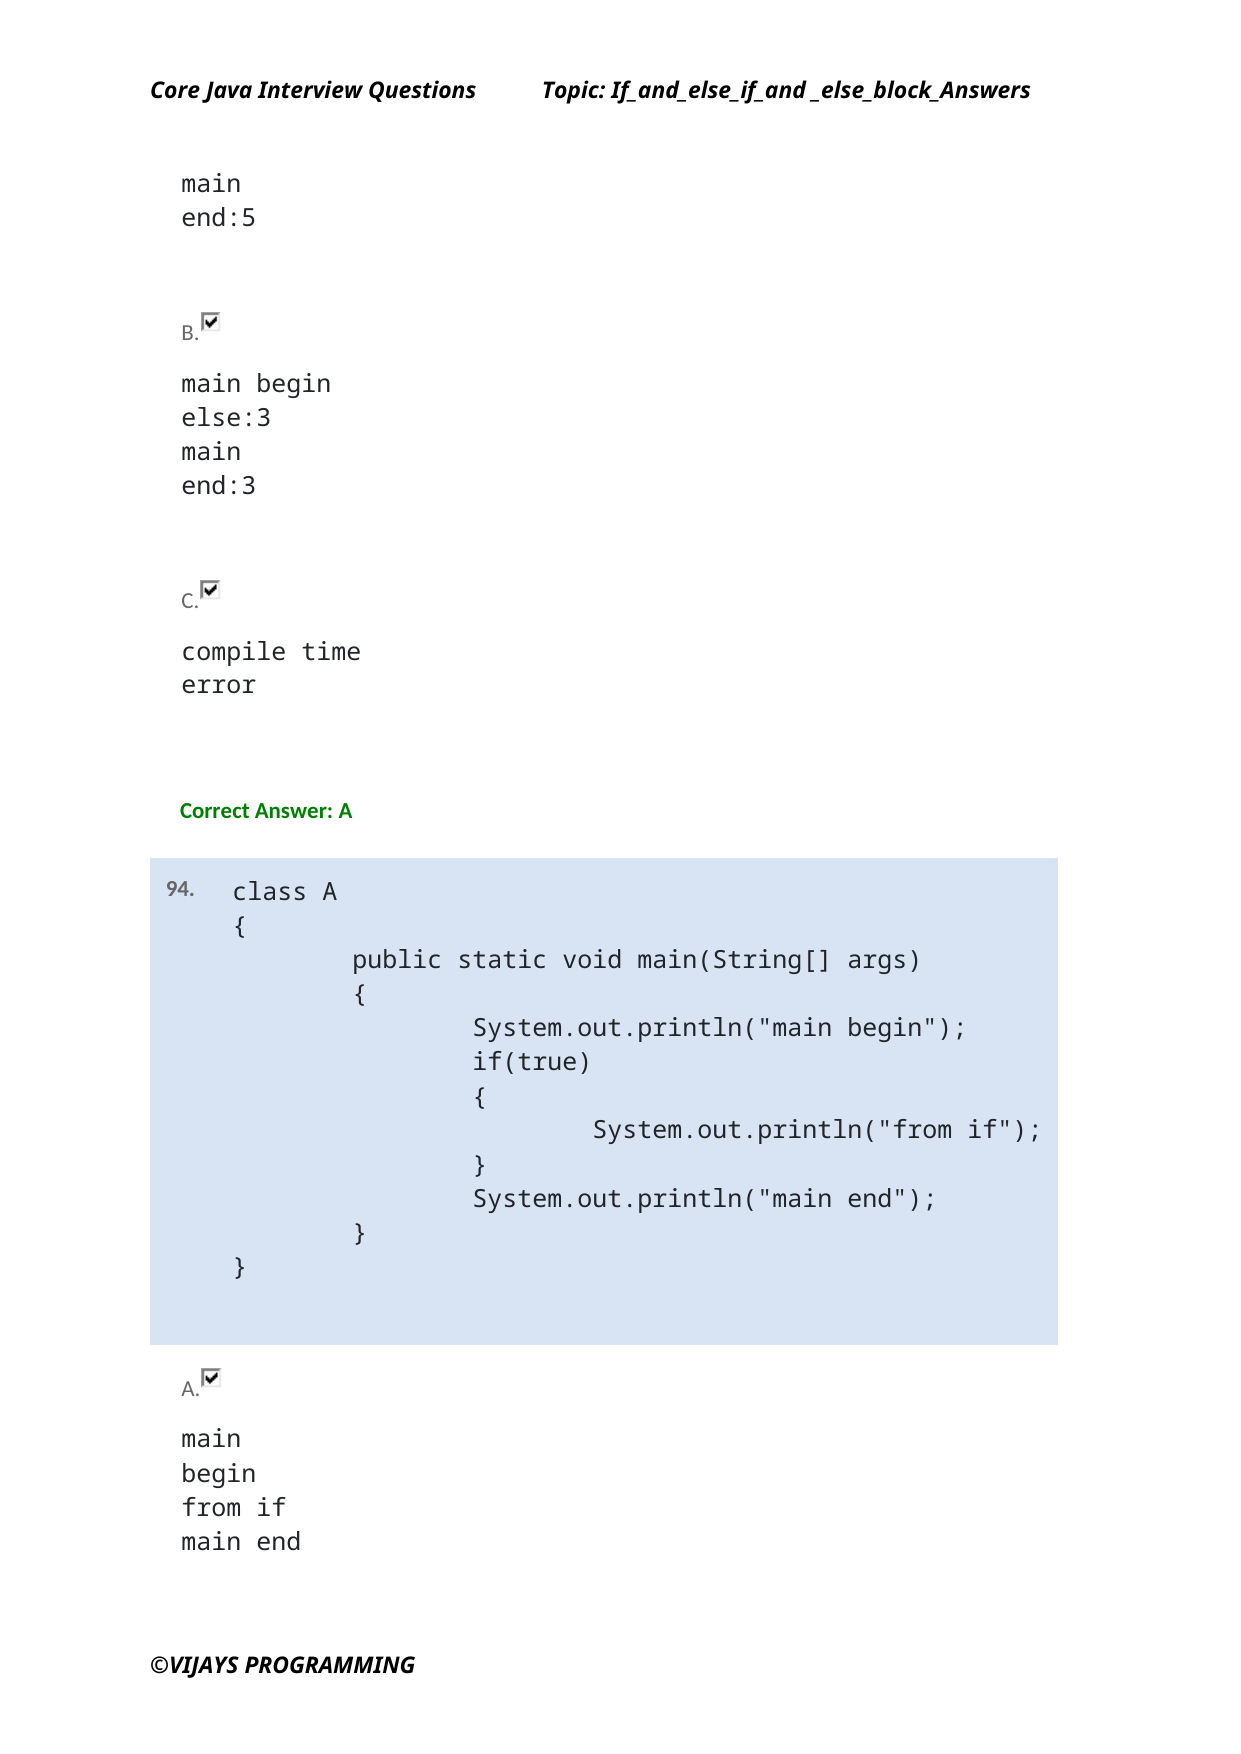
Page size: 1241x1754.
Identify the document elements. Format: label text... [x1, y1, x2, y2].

table_cell [150, 150, 1090, 788]
table_cell class A { public static void main(String[] args) { System.out.println("main begin"); if(true) { System.out.println("from if"); } System.out.println("main end"); } } [216, 858, 1058, 1345]
table_cell Correct Answer: A [150, 788, 1090, 858]
table_cell 94. [150, 858, 216, 1345]
table_cell [150, 1345, 1090, 1597]
